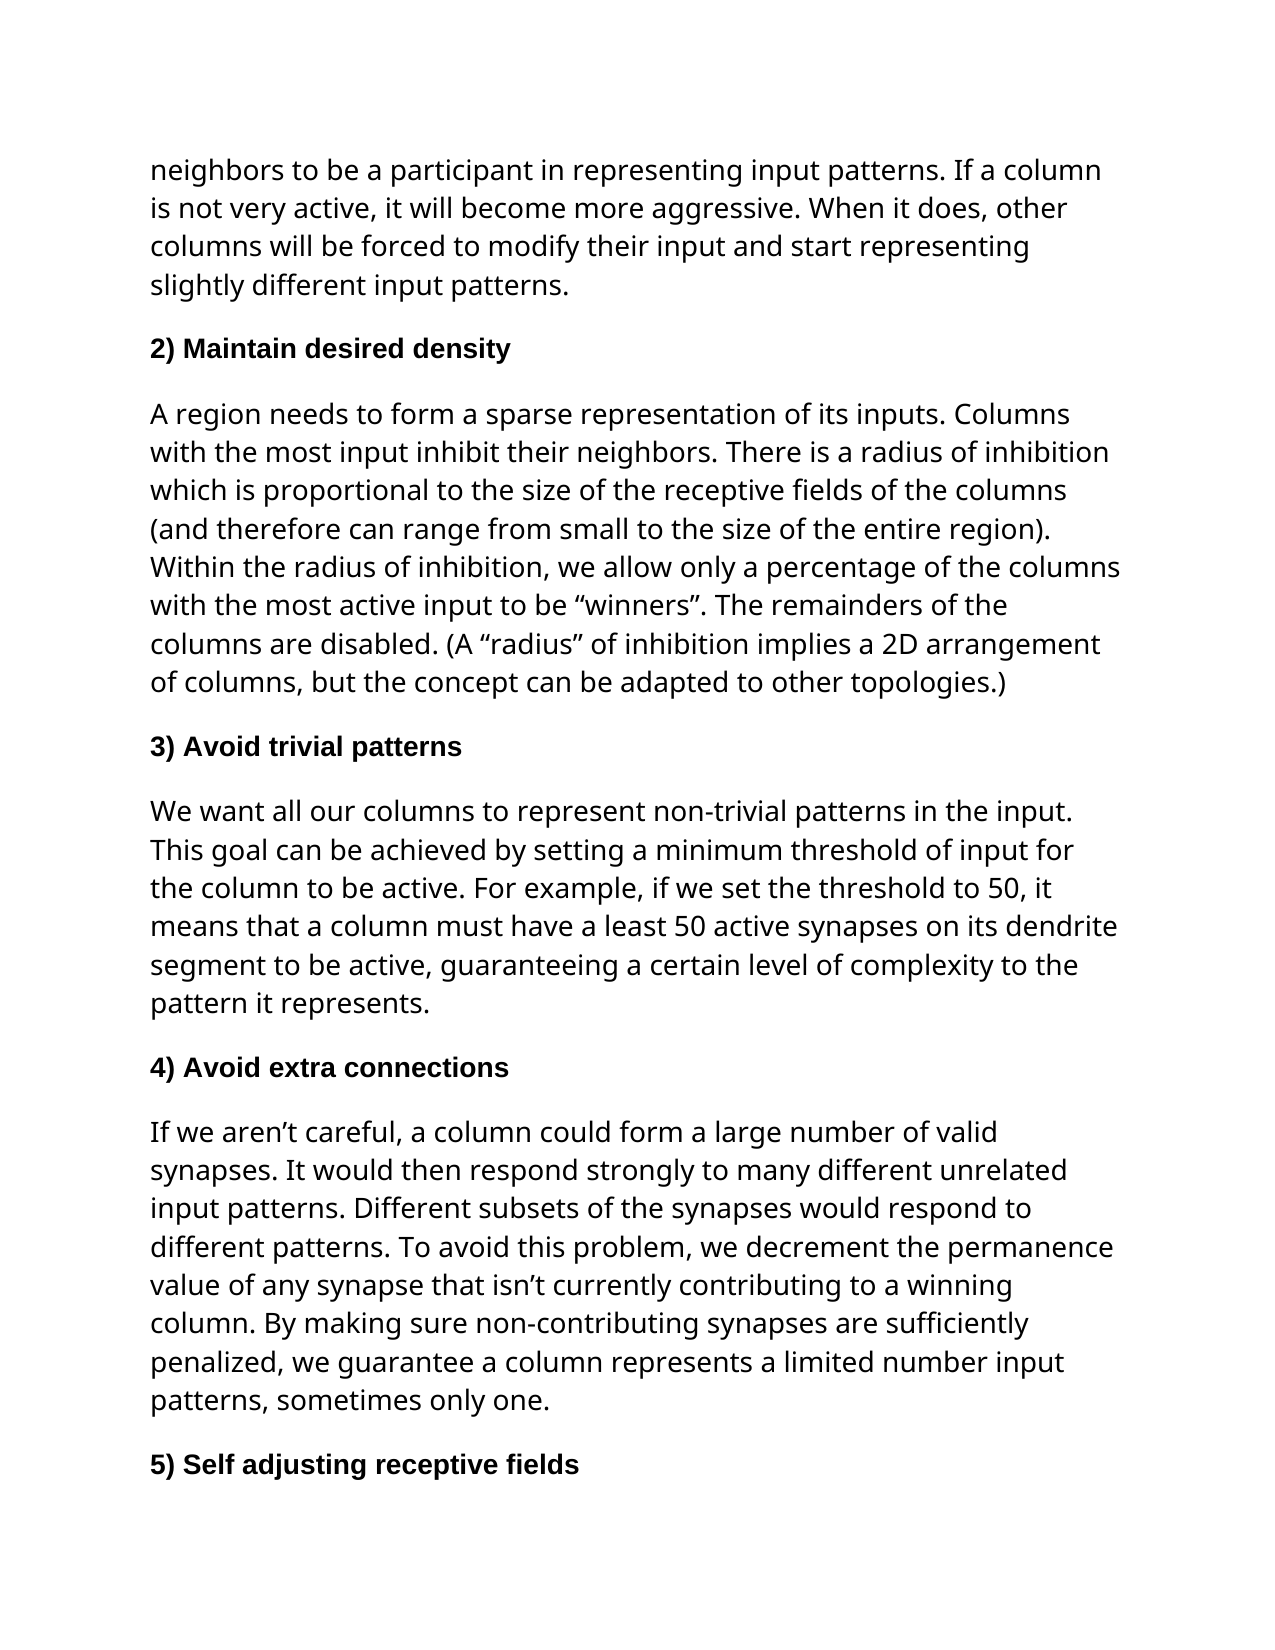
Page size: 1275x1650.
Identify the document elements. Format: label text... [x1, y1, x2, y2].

text 3) Avoid trivial patterns [150, 730, 1125, 762]
text A region needs to form a sparse representation of its inputs. Columns with the most input inhibit their neighbors. There is a radius of inhibition which is proportional to the size of the receptive fields of the columns (and therefore can range from small to the size of the entire region). Within the radius of inhibition, we allow only a percentage of the columns with the most active input to be “winners”. The remainders of the columns are disabled. (A “radius” of inhibition implies a 2D arrangement of columns, but the concept can be adapted to other topologies.) [150, 394, 1125, 701]
text If we aren’t careful, a column could form a large number of valid synapses. It would then respond strongly to many different unrelated input patterns. Different subsets of the synapses would respond to different patterns. To avoid this problem, we decrement the permanence value of any synapse that isn’t currently contributing to a winning column. By making sure non-contributing synapses are sufficiently penalized, we guarantee a column represents a limited number input patterns, sometimes only one. [150, 1112, 1125, 1419]
text 2) Maintain desired density [150, 332, 1125, 365]
text 4) Avoid extra connections [150, 1051, 1125, 1083]
text We want all our columns to represent non-trivial patterns in the input. This goal can be achieved by setting a minimum threshold of input for the column to be active. For example, if we set the threshold to 50, it means that a column must have a least 50 active synapses on its dendrite segment to be active, guaranteeing a certain level of complexity to the pattern it represents. [150, 791, 1125, 1021]
text 5) Self adjusting receptive fields [150, 1448, 1125, 1480]
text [150, 150, 1125, 303]
